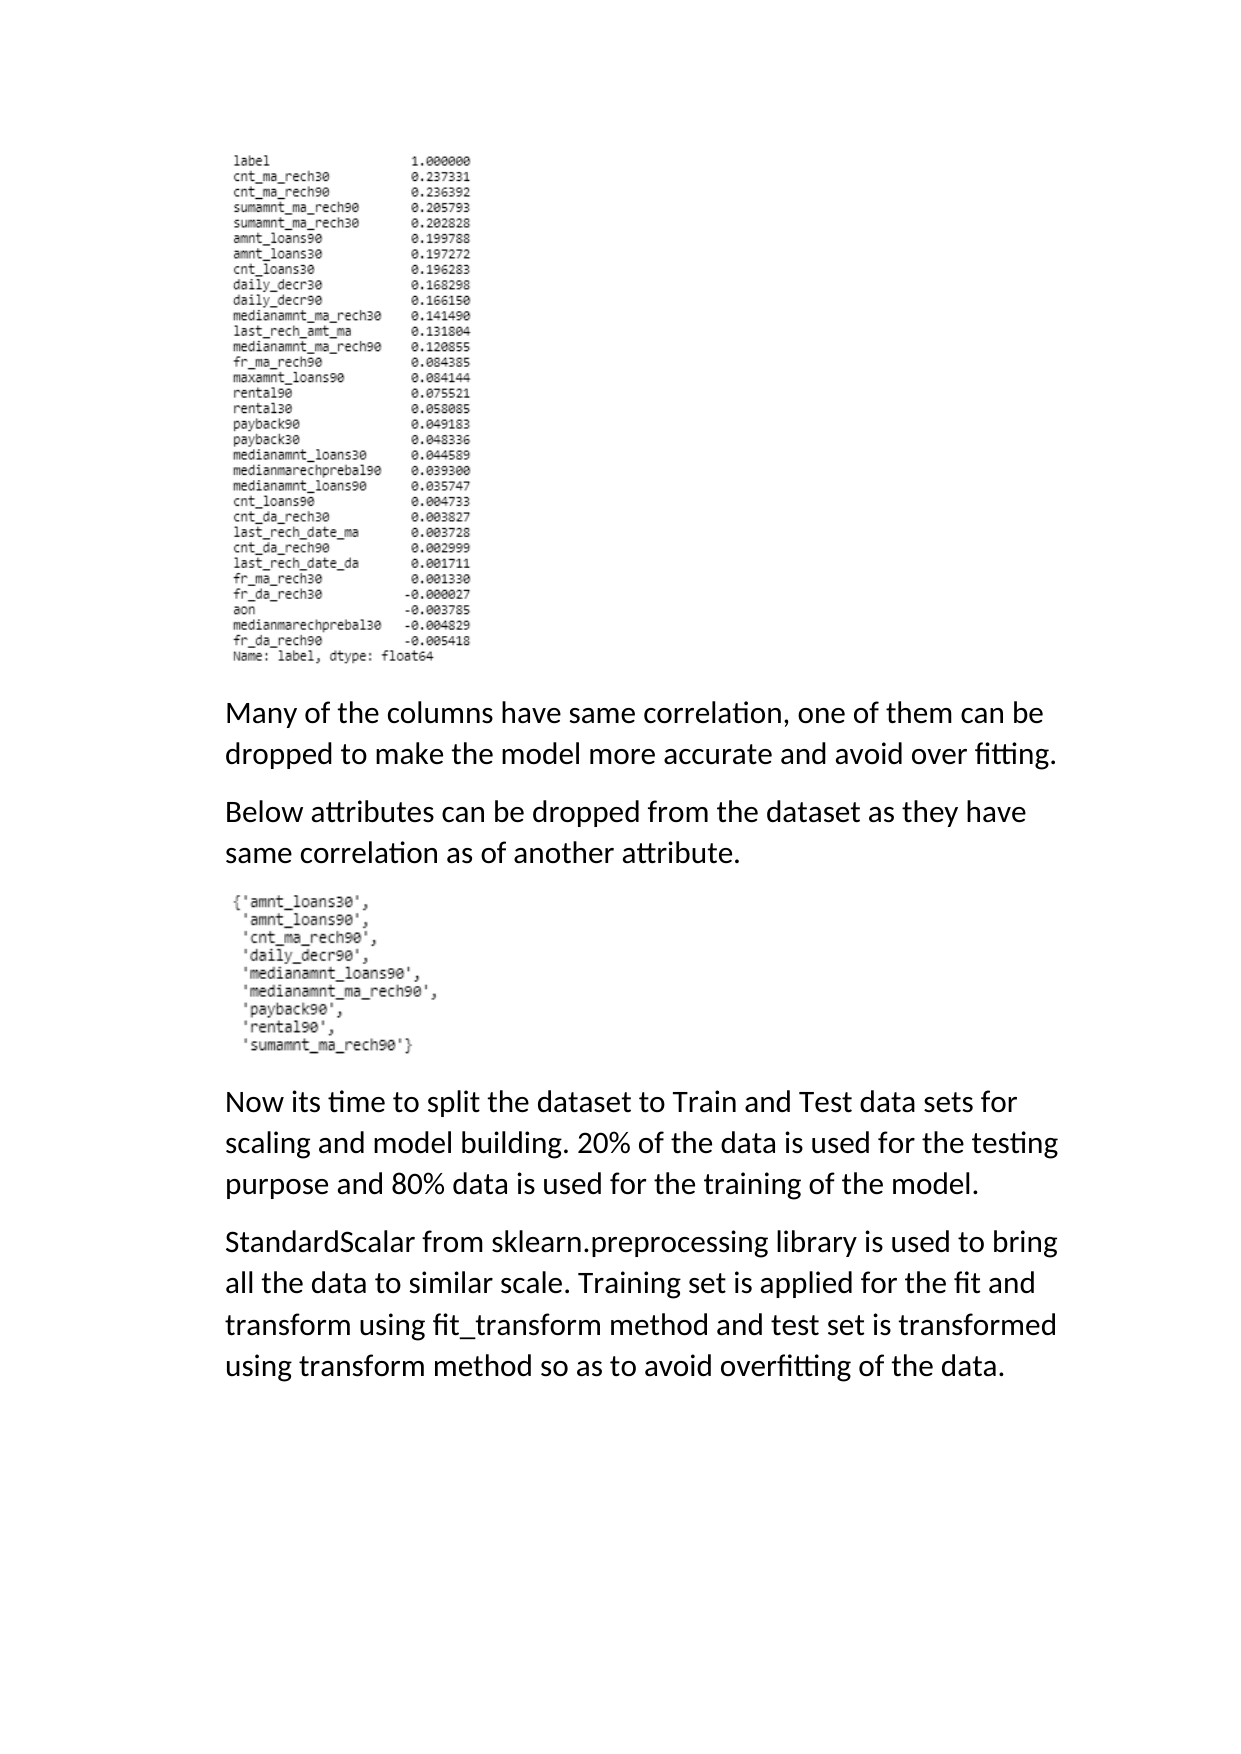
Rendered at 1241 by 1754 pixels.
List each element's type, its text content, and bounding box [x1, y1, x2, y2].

text Many of the columns have same correlation, one of them can be dropped to make the model more accurate and avoid over fitting. [225, 693, 1090, 772]
picture [225, 150, 522, 675]
text Now its time to split the dataset to Train and Test data sets for scaling and model building. 20% of the data is used for the testing purpose and 80% data is used for the training of the model. [225, 1082, 1090, 1203]
picture [225, 891, 442, 1064]
text Below attributes can be dropped from the dataset as they have same correlation as of another attribute. [225, 792, 1090, 871]
text StandardScalar from sklearn.preprocessing library is used to bring all the data to similar scale. Training set is applied for the fit and transform using fit_transform method and test set is transformed using transform method so as to avoid overfitting of the data. [225, 1222, 1090, 1384]
